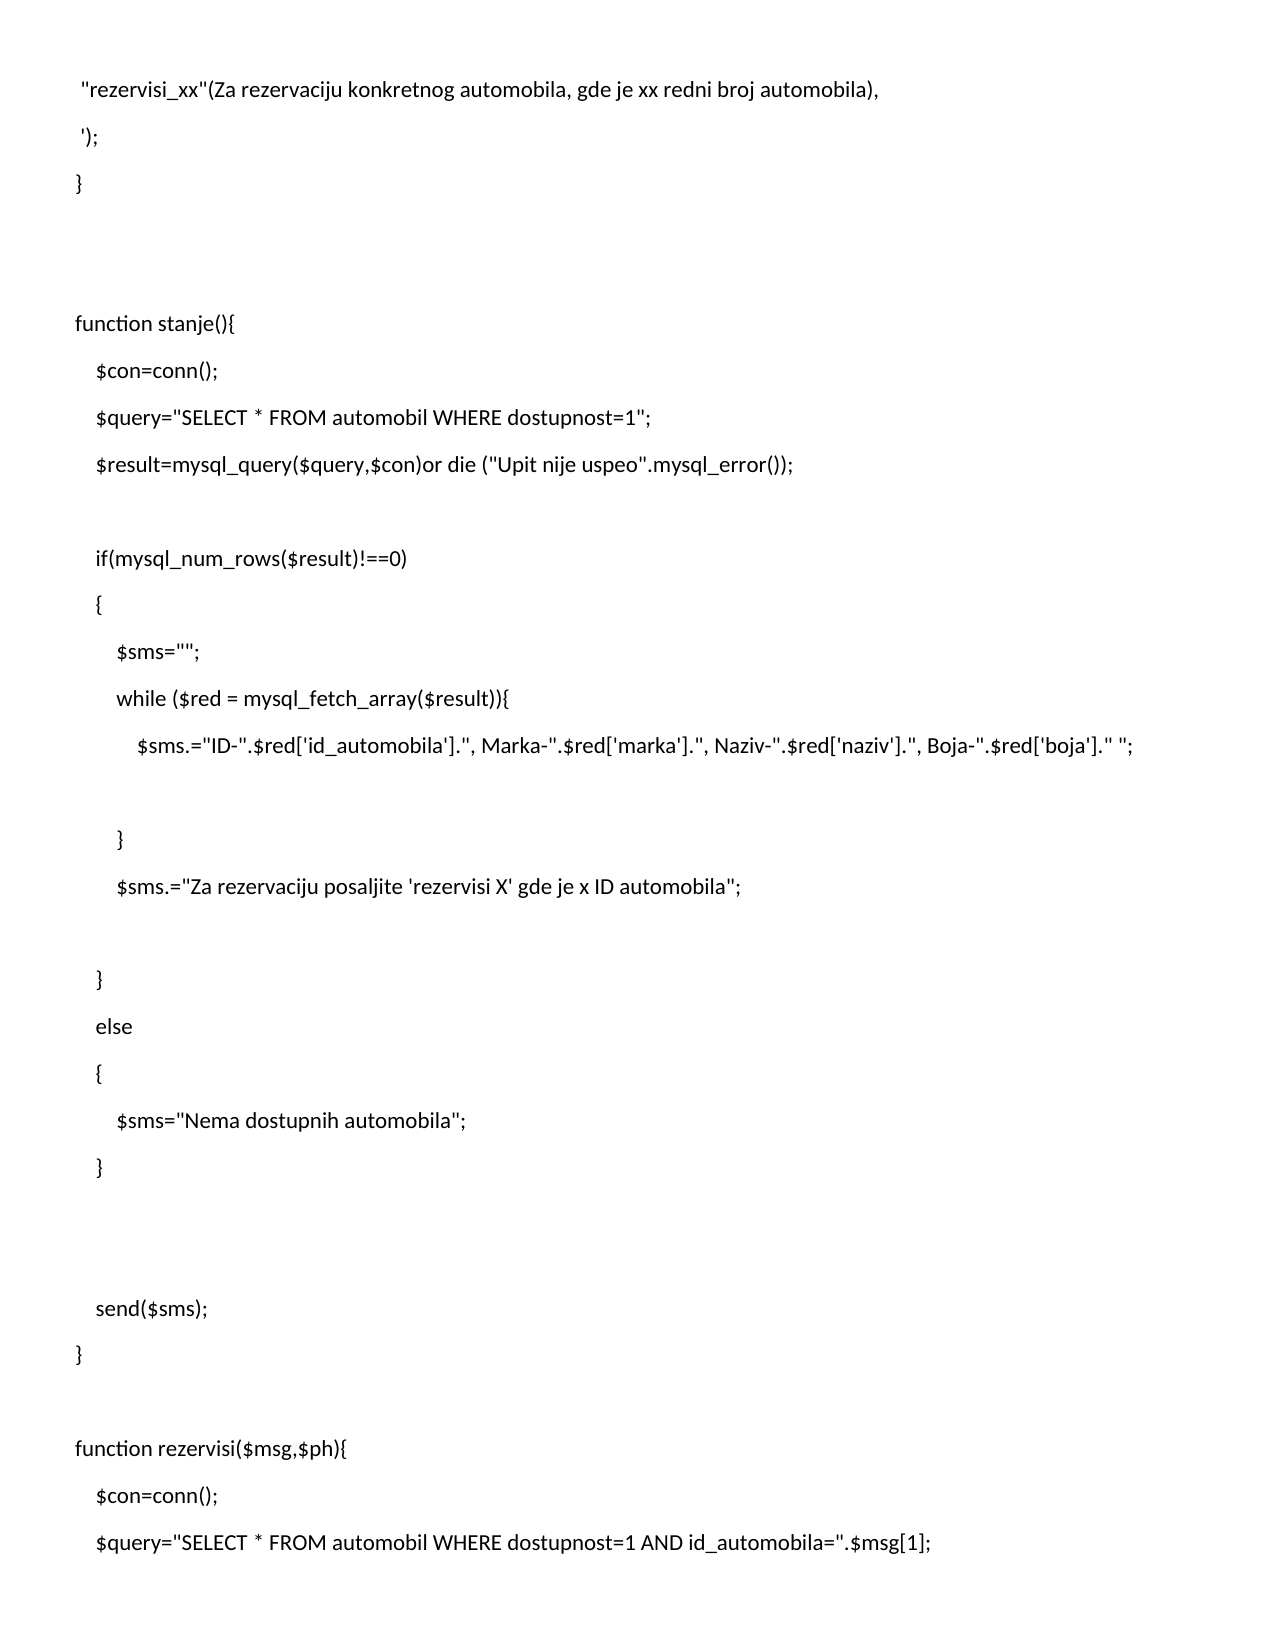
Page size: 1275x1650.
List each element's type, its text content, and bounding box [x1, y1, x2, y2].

text $query="SELECT * FROM automobil WHERE dostupnost=1 AND id_automobila=".$msg[1]; [75, 1528, 1200, 1556]
text "rezervisi_xx"(Za rezervaciju konkretnog automobila, gde je xx redni broj automobila), [75, 75, 1200, 103]
text $result=mysql_query($query,$con)or die ("Upit nije uspeo".mysql_error()); [75, 450, 1200, 478]
text if(mysql_num_rows($result)!==0) [75, 544, 1200, 572]
text $sms.="ID-".$red['id_automobila'].", Marka-".$red['marka'].", Naziv-".$red['naziv'].", Boja-".$red['boja']." "; [75, 731, 1200, 759]
text function rezervisi($msg,$ph){ [75, 1434, 1200, 1462]
text $sms.="Za rezervaciju posaljite 'rezervisi X' gde je x ID automobila"; [75, 872, 1200, 900]
text } [75, 1153, 1200, 1181]
text $sms="Nema dostupnih automobila"; [75, 1106, 1200, 1134]
text $con=conn(); [75, 1481, 1200, 1509]
text function stanje(){ [75, 309, 1200, 337]
text } [75, 966, 1200, 994]
text send($sms); [75, 1294, 1200, 1322]
text while ($red = mysql_fetch_array($result)){ [75, 684, 1200, 712]
text $query="SELECT * FROM automobil WHERE dostupnost=1"; [75, 403, 1200, 431]
text { [75, 591, 1200, 619]
text } [75, 825, 1200, 853]
text $con=conn(); [75, 356, 1200, 384]
text } [75, 169, 1200, 197]
text { [75, 1059, 1200, 1087]
text '); [75, 122, 1200, 150]
text else [75, 1012, 1200, 1041]
text } [75, 1341, 1200, 1369]
text $sms=""; [75, 637, 1200, 666]
